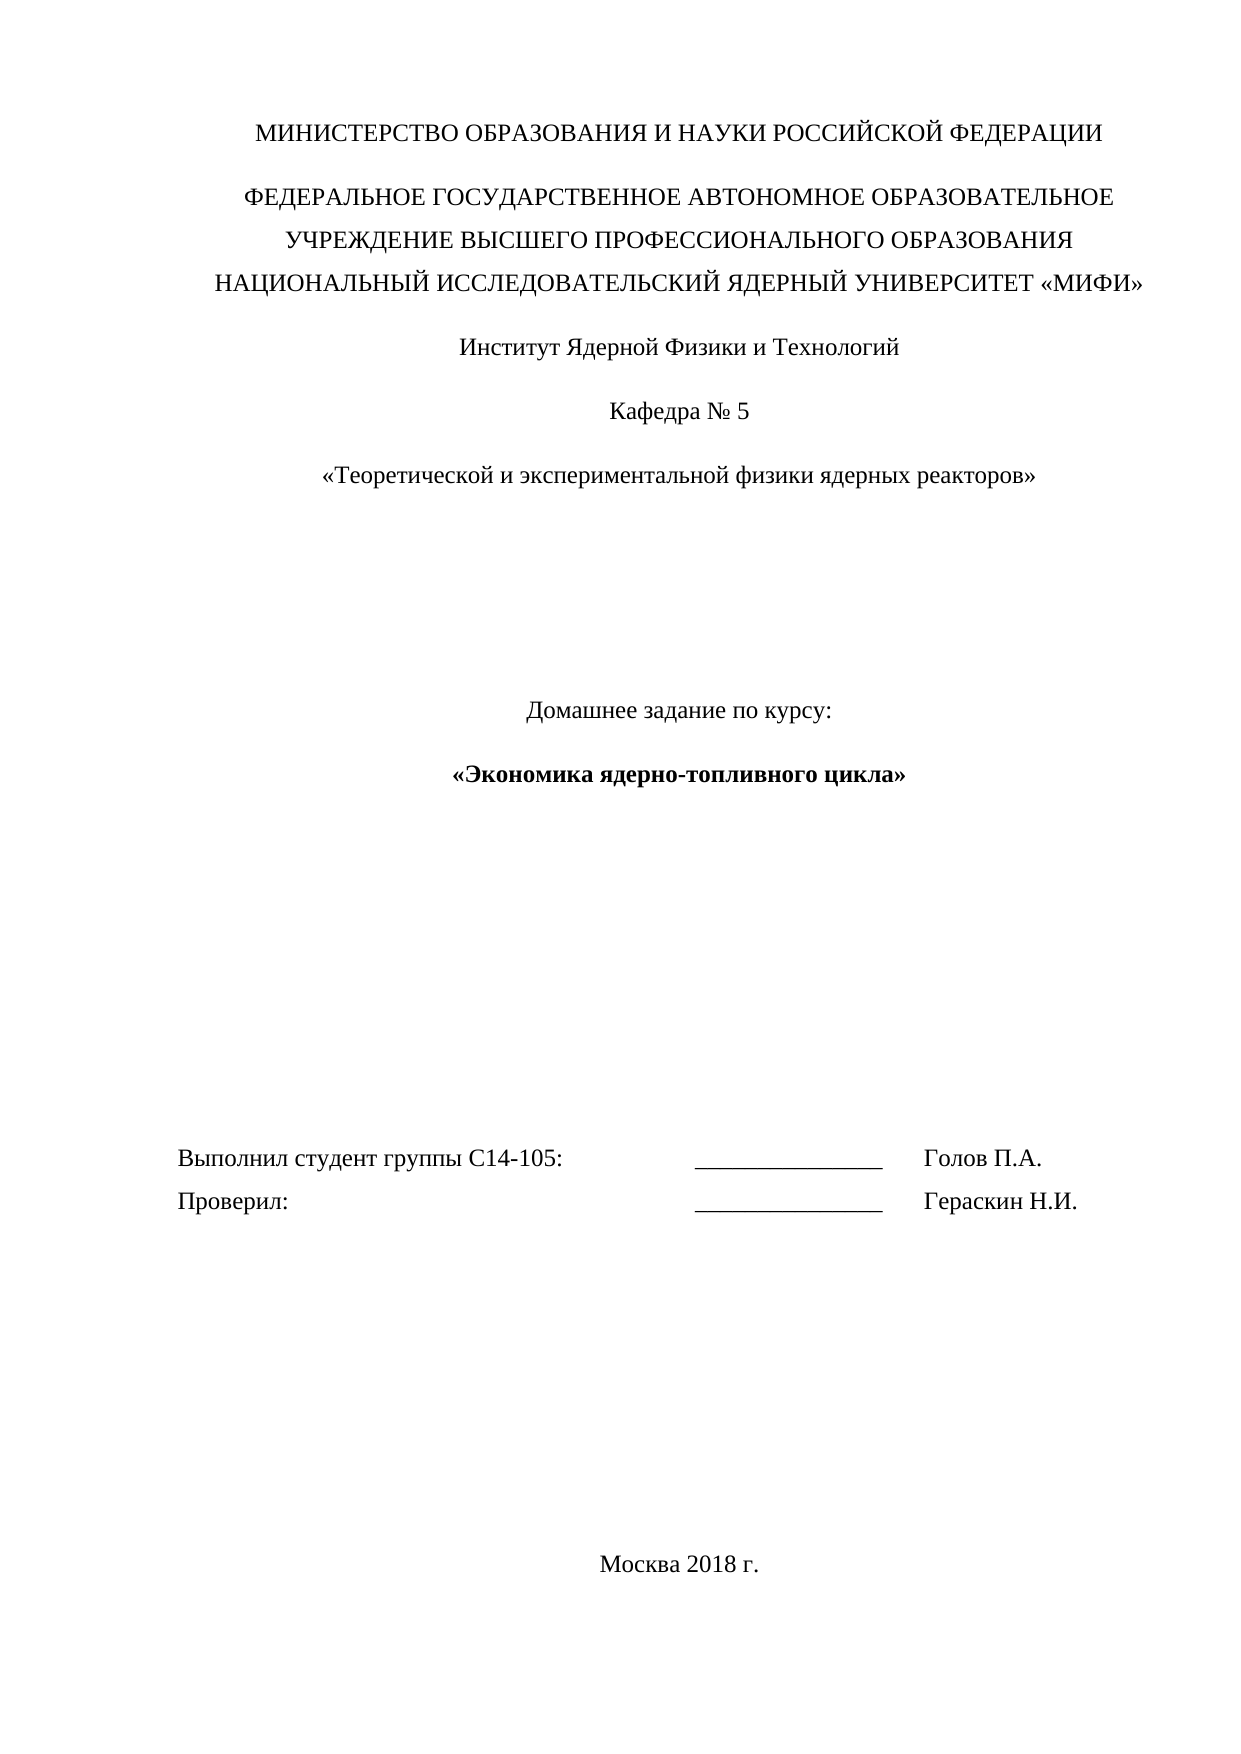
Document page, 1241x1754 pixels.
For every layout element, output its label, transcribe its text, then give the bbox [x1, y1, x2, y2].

text Домашнее задание по курсу: [177, 695, 1181, 724]
text Москва 2018 г. [177, 1549, 1181, 1577]
table_cell Гераскин Н.И. [913, 1186, 1148, 1229]
table_header Выполнил студент группы С14-105: [166, 1143, 664, 1186]
text «Теоретической и экспериментальной физики ядерных реакторов» [177, 460, 1181, 532]
text Институт Ядерной Физики и Технологий [177, 332, 1181, 361]
text МИНИСТЕРСТВО ОБРАЗОВАНИЯ И НАУКИ РОССИЙСКОЙ ФЕДЕРАЦИИ [177, 118, 1181, 147]
table_header Голов П.А. [913, 1143, 1148, 1186]
table_header _______________ [665, 1143, 912, 1186]
text «Экономика ядерно-топливного цикла» [177, 759, 1181, 788]
text ФЕДЕРАЛЬНОЕ ГОСУДАРСТВЕННОЕ АВТОНОМНОЕ ОБРАЗОВАТЕЛЬНОЕ УЧРЕЖДЕНИЕ ВЫСШЕГО ПРОФЕССИОНАЛЬНОГО ОБРАЗОВАНИЯ НАЦИОНАЛЬНЫЙ ИССЛЕДОВАТЕЛЬСКИЙ ЯДЕРНЫЙ УНИВЕРСИТЕТ «МИФИ» [177, 182, 1181, 297]
table_cell _______________ [665, 1186, 912, 1229]
text Кафедра № 5 [177, 396, 1181, 425]
table_cell Проверил: [166, 1186, 664, 1229]
